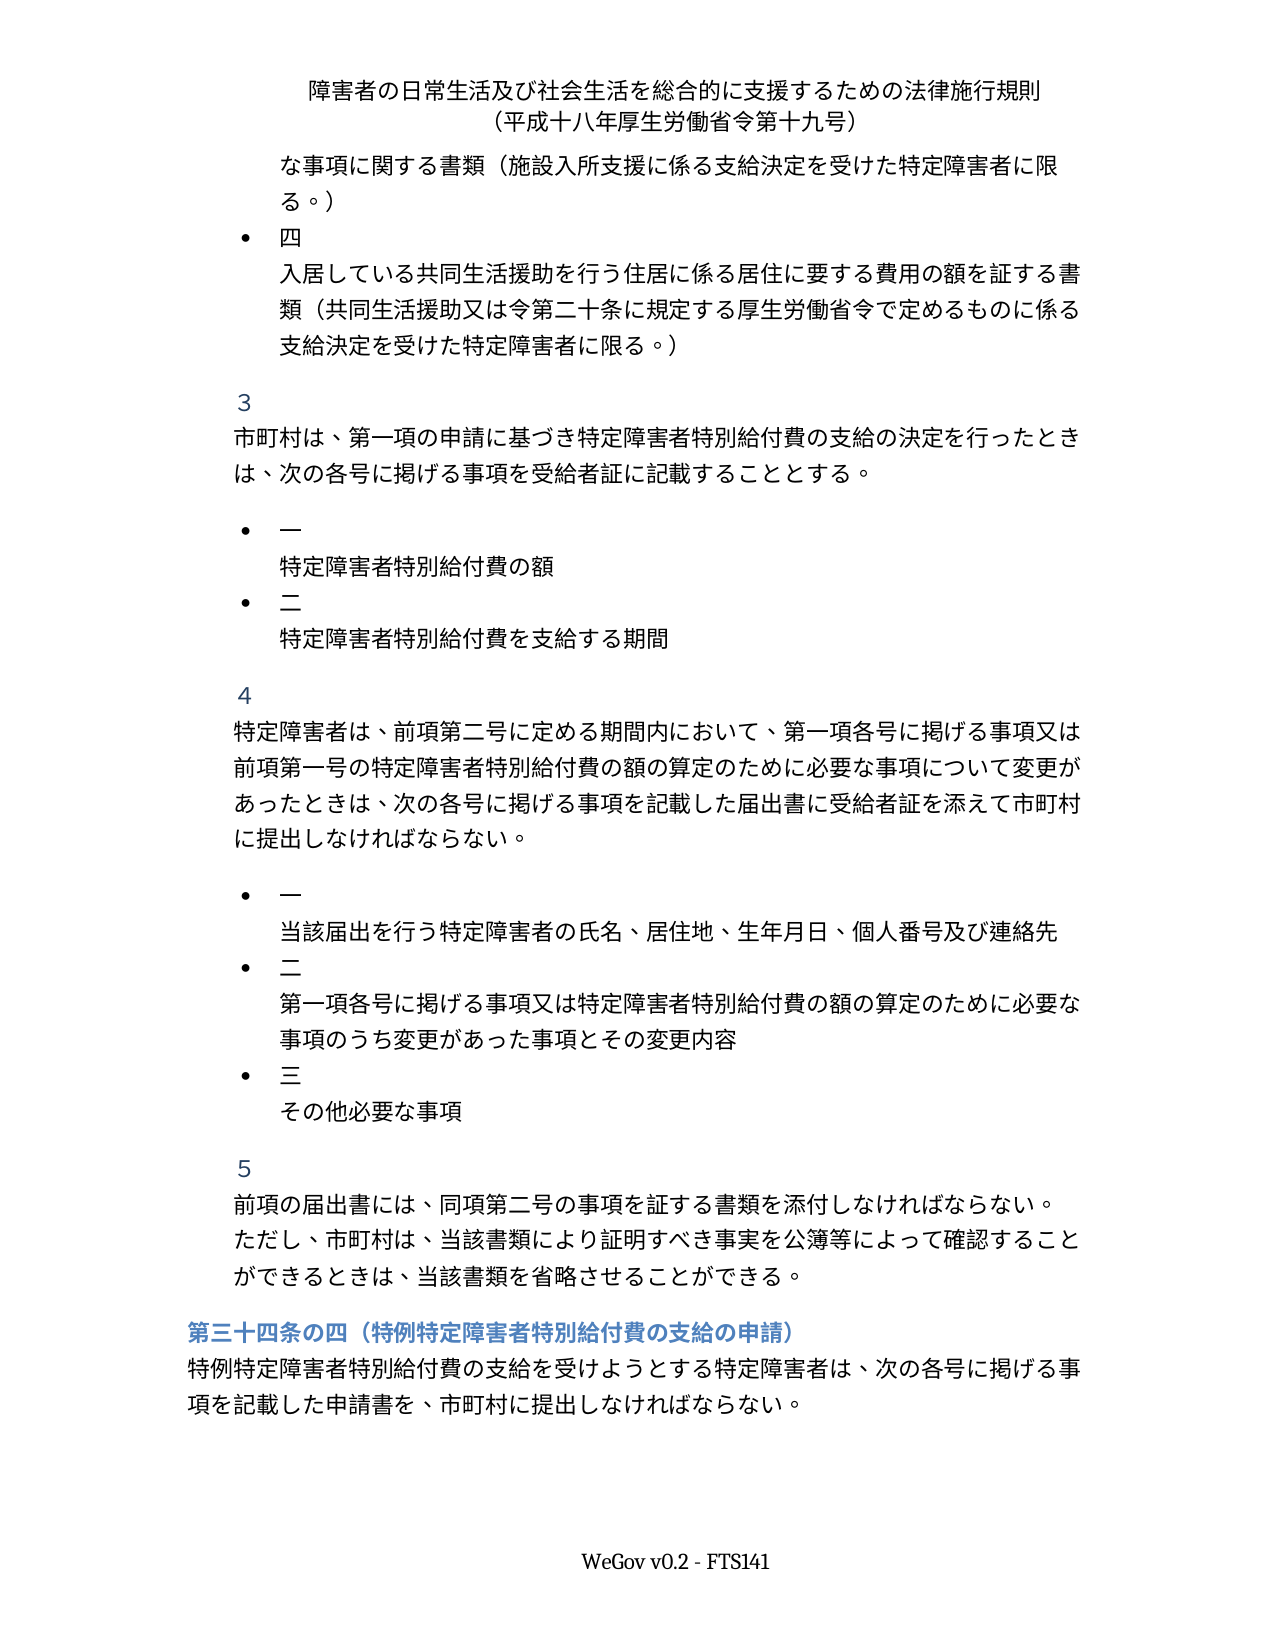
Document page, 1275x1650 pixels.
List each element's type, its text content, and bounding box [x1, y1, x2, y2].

subtitle ５ [233, 1153, 1087, 1184]
list 一 当該届出を行う特定障害者の氏名、居住地、生年月日、個人番号及び連絡先 [242, 880, 1087, 947]
list 四 入居している共同生活援助を行う住居に係る居住に要する費用の額を証する書類（共同生活援助又は令第二十条に規定する厚生労働省令で定めるものに係る支給決定を受けた特定障害者に限る。） [242, 222, 1087, 361]
list 一 特定障害者特別給付費の額 [242, 515, 1087, 582]
list 三 その他必要な事項 [242, 1060, 1087, 1127]
text 特定障害者は、前項第二号に定める期間内において、第一項各号に掲げる事項又は前項第一号の特定障害者特別給付費の額の算定のために必要な事項について変更があったときは、次の各号に掲げる事項を記載した届出書に受給者証を添えて市町村に提出しなければならない。 [233, 716, 1087, 855]
text 前項の届出書には、同項第二号の事項を証する書類を添付しなければならない。 ただし、市町村は、当該書類により証明すべき事実を公簿等によって確認することができるときは、当該書類を省略させることができる。 [233, 1188, 1087, 1292]
text 市町村は、第一項の申請に基づき特定障害者特別給付費の支給の決定を行ったときは、次の各号に掲げる事項を受給者証に記載することとする。 [233, 422, 1087, 489]
subtitle ４ [233, 680, 1087, 711]
subtitle 第三十四条の四（特例特定障害者特別給付費の支給の申請） [187, 1317, 1087, 1348]
list 三 令第二十一条第一項第一号に規定する食費等の負担限度額の算定のために必要な事項に関する書類（施設入所支援に係る支給決定を受けた特定障害者に限る。） [242, 150, 1087, 217]
list 二 第一項各号に掲げる事項又は特定障害者特別給付費の額の算定のために必要な事項のうち変更があった事項とその変更内容 [242, 952, 1087, 1055]
subtitle ３ [233, 386, 1087, 418]
text 特例特定障害者特別給付費の支給を受けようとする特定障害者は、次の各号に掲げる事項を記載した申請書を、市町村に提出しなければならない。 [187, 1353, 1087, 1420]
list 二 特定障害者特別給付費を支給する期間 [242, 587, 1087, 654]
